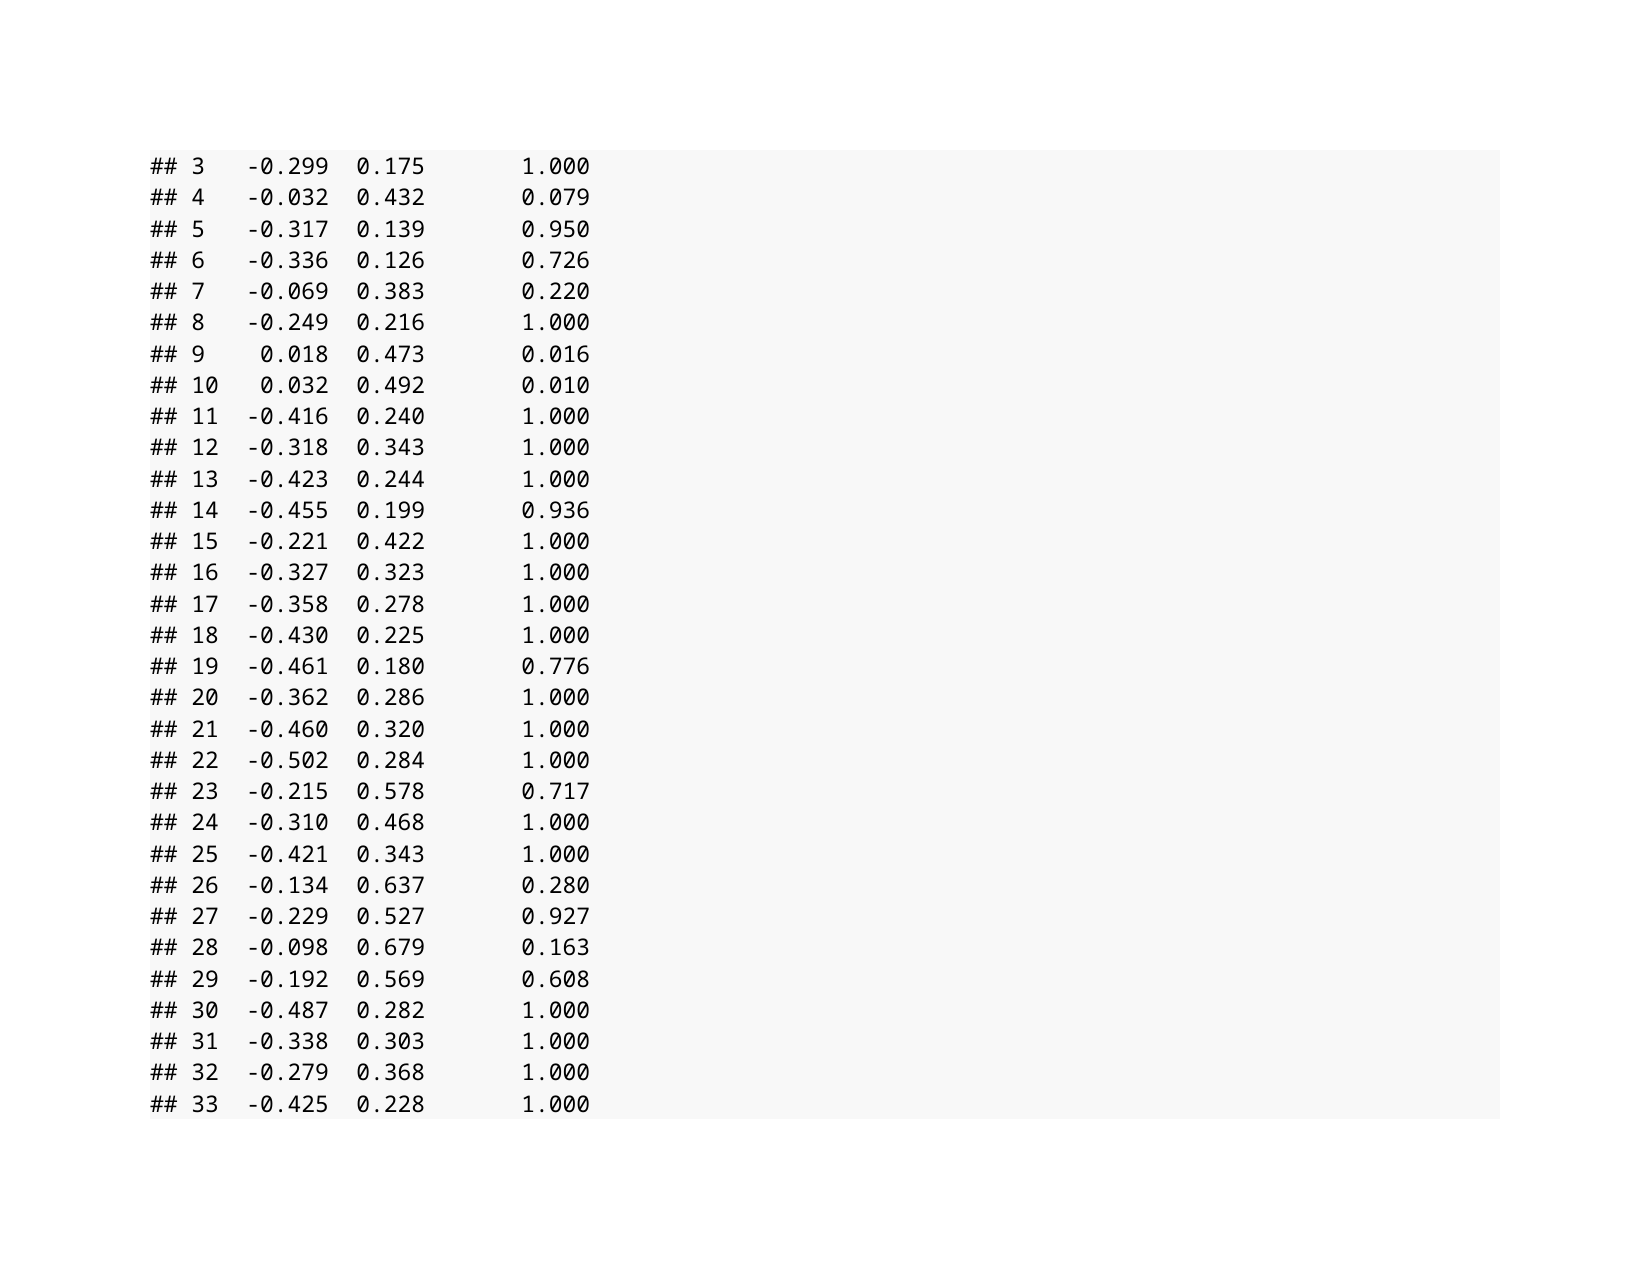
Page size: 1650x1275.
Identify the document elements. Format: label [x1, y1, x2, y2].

text [150, 150, 1500, 1119]
